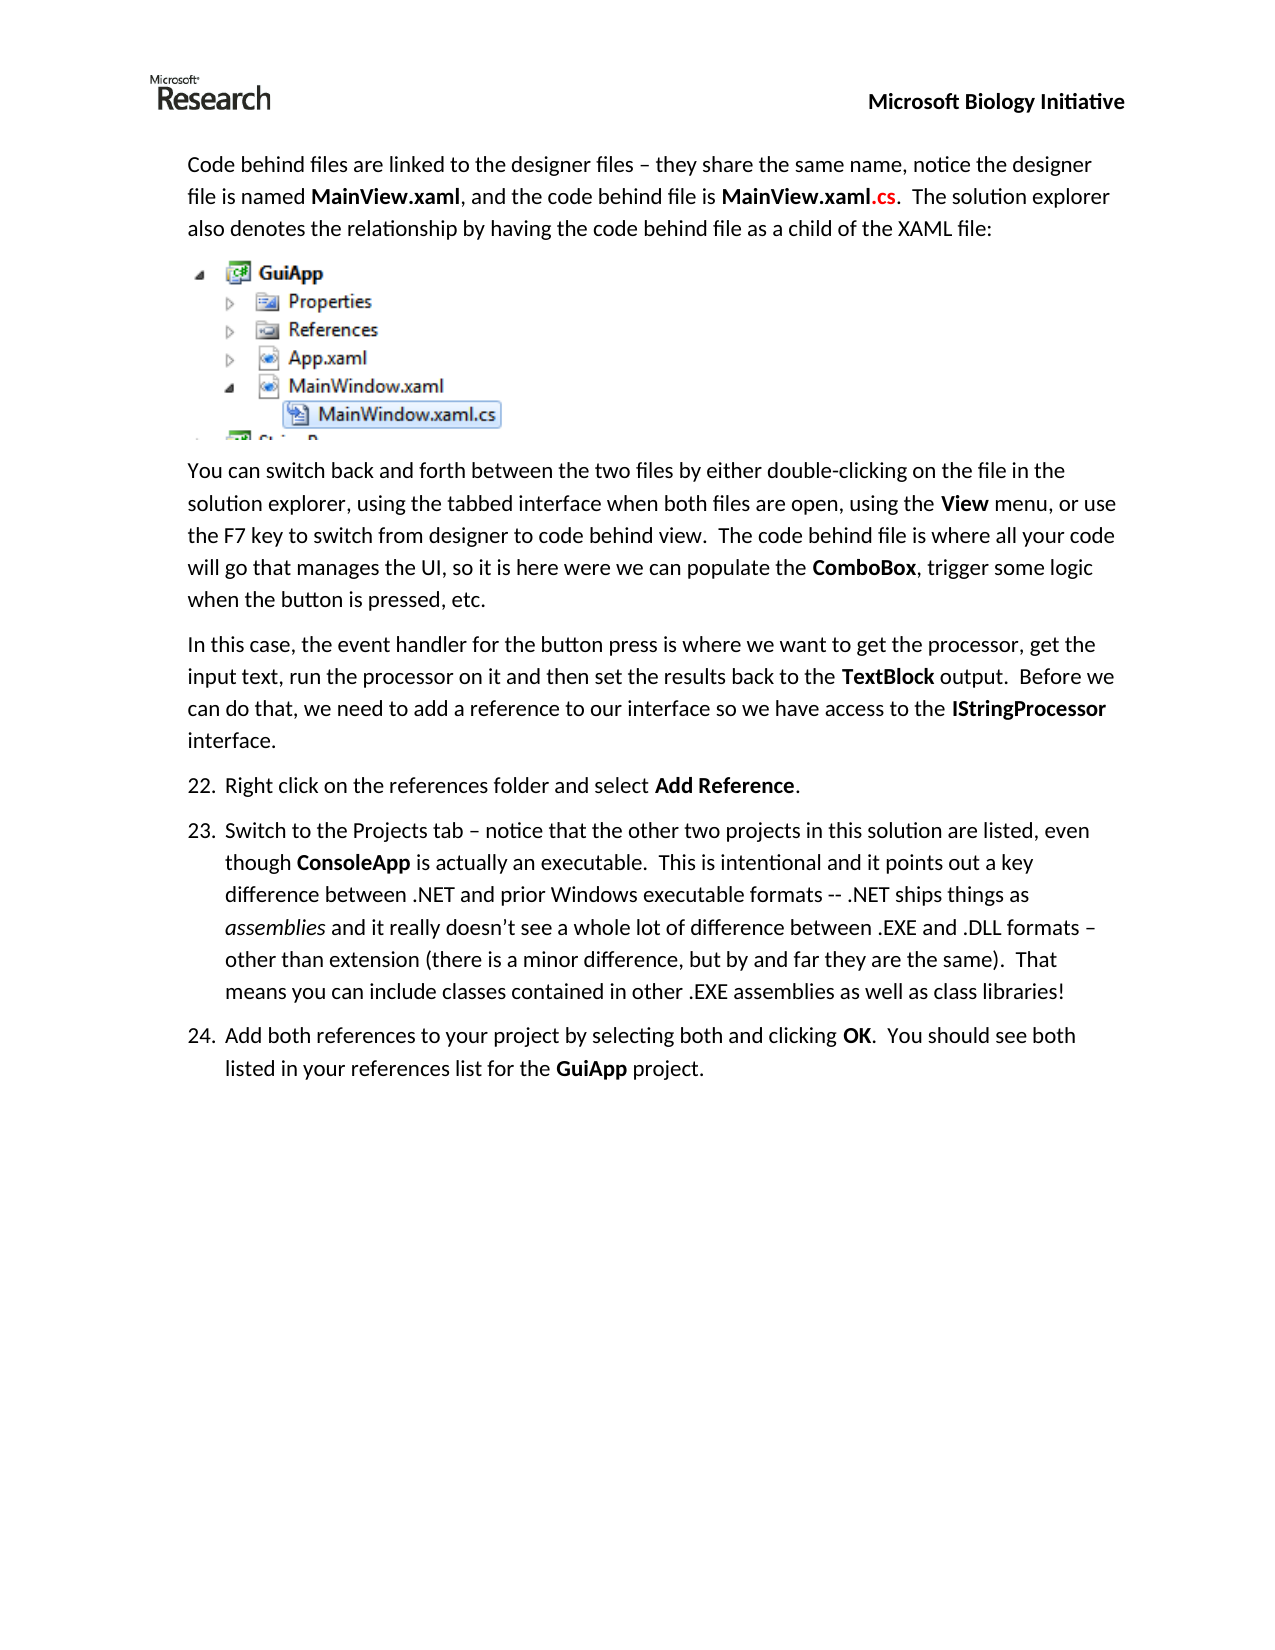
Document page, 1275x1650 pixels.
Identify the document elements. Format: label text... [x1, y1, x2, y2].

list You can switch back and forth between the two files by either double-clicking on the file in the solution explorer, using the tabbed interface when both files are open, using the View menu, or use the F7 key to switch from designer to code behind view. The code behind file is where all your code will go that manages the UI, so it is here were we can populate the ComboBox, trigger some logic when the button is pressed, etc. [187, 457, 1125, 613]
list In this case, the event handler for the button press is where we want to get the processor, get the input text, run the processor on it and then set the results back to the TextBlock output. Before we can do that, we need to add a reference to our interface so we have access to the IStringProcessor interface. [187, 630, 1125, 755]
list Switch to the Projects tab – notice that the other two projects in this solution are listed, even though ConsoleApp is actually an executable. This is intentional and it points out a key difference between .NET and prior Windows executable formats -- .NET ships things as assemblies and it really doesn’t see a whole lot of difference between .EXE and .DLL formats – other than extension (there is a minor difference, but by and far they are the same). That means you can include classes contained in other .EXE assemblies as well as class libraries! [187, 816, 1125, 1005]
picture [187, 259, 560, 440]
picture [150, 75, 271, 110]
list Add both references to your project by selecting both and clicking OK. You should see both listed in your references list for the GuiApp project. [187, 1022, 1125, 1082]
list Code behind files are linked to the designer files – they share the same name, notice the designer file is named MainView.xaml, and the code behind file is MainView.xaml.cs. The solution explorer also denotes the relationship by having the code behind file as a child of the XAML file: [187, 150, 1125, 242]
list Right click on the references folder and select Add Reference. [187, 771, 1125, 799]
